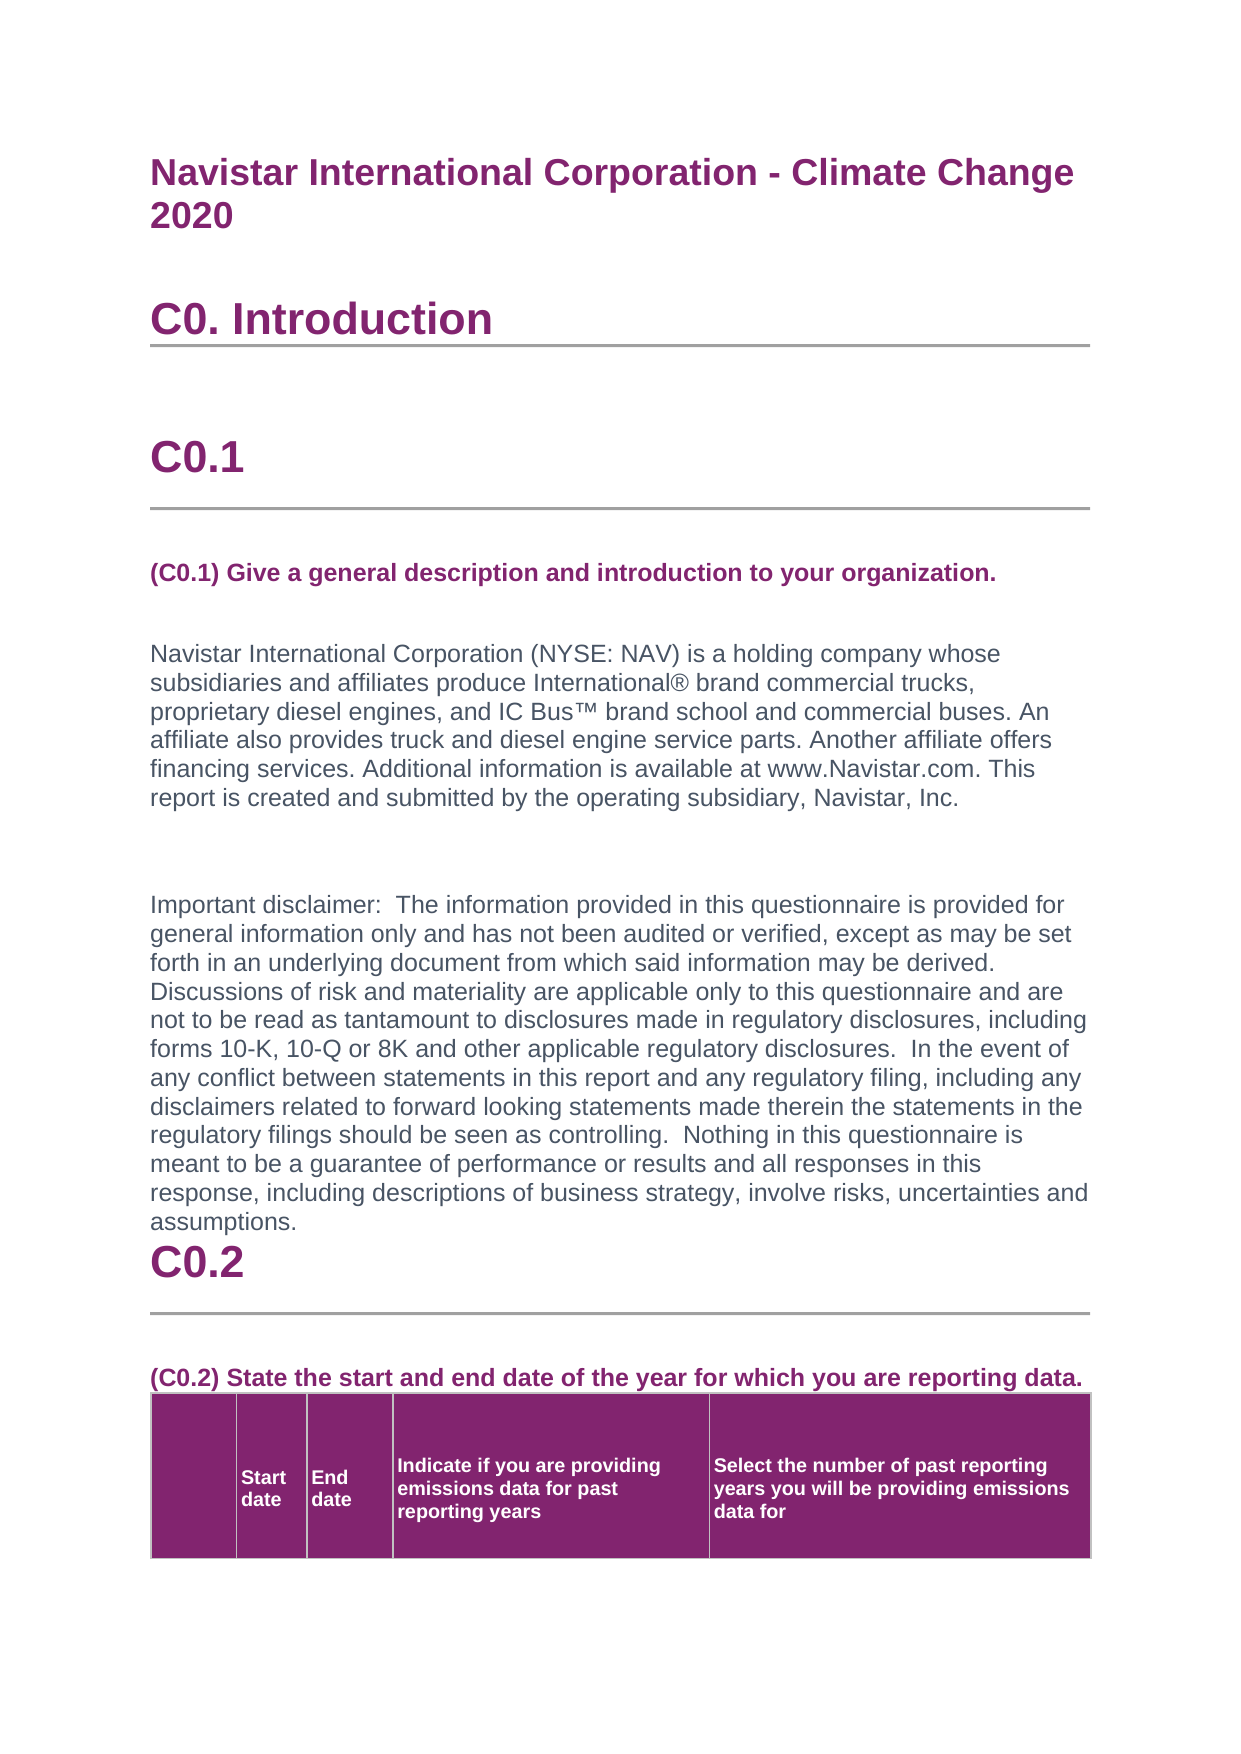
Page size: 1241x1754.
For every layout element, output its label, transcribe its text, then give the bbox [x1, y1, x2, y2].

subtitle (C0.1) Give a general description and introduction to your organization. [150, 558, 1090, 587]
subtitle Navistar International Corporation - Climate Change 2020 [150, 150, 1090, 236]
table_header Indicate if you are providing emissions data for past reporting years [394, 1394, 709, 1558]
table_header Select the number of past reporting years you will be providing emissions data for [710, 1394, 1090, 1558]
subtitle C0.1 [150, 374, 1090, 482]
subtitle C0. Introduction [150, 236, 1090, 344]
table_header Start date [237, 1394, 306, 1558]
subtitle C0.2 [150, 1236, 1090, 1287]
table_header End date [308, 1394, 392, 1558]
subtitle (C0.2) State the start and end date of the year for which you are reporting data. [150, 1363, 1090, 1392]
table_header [152, 1394, 236, 1558]
text Navistar International Corporation (NYSE: NAV) is a holding company whose subsidiaries and affiliates produce International® brand commercial trucks, proprietary diesel engines, and IC Bus™ brand school and commercial buses. An affiliate also provides truck and diesel engine service parts. Another affiliate offers financing services. Additional information is available at www.Navistar.com. This report is created and submitted by the operating subsidiary, Navistar, Inc. [150, 612, 1090, 812]
text Important disclaimer: The information provided in this questionnaire is provided for general information only and has not been audited or verified, except as may be set forth in an underlying document from which said information may be derived. Discussions of risk and materiality are applicable only to this questionnaire and are not to be read as tantamount to disclosures made in regulatory disclosures, including forms 10-K, 10-Q or 8K and other applicable regulatory disclosures. In the event of any conflict between statements in this report and any regulatory filing, including any disclaimers related to forward looking statements made therein the statements in the regulatory filings should be seen as controlling. Nothing in this questionnaire is meant to be a guarantee of performance or results and all responses in this response, including descriptions of business strategy, involve risks, uncertainties and assumptions. [150, 863, 1090, 1236]
